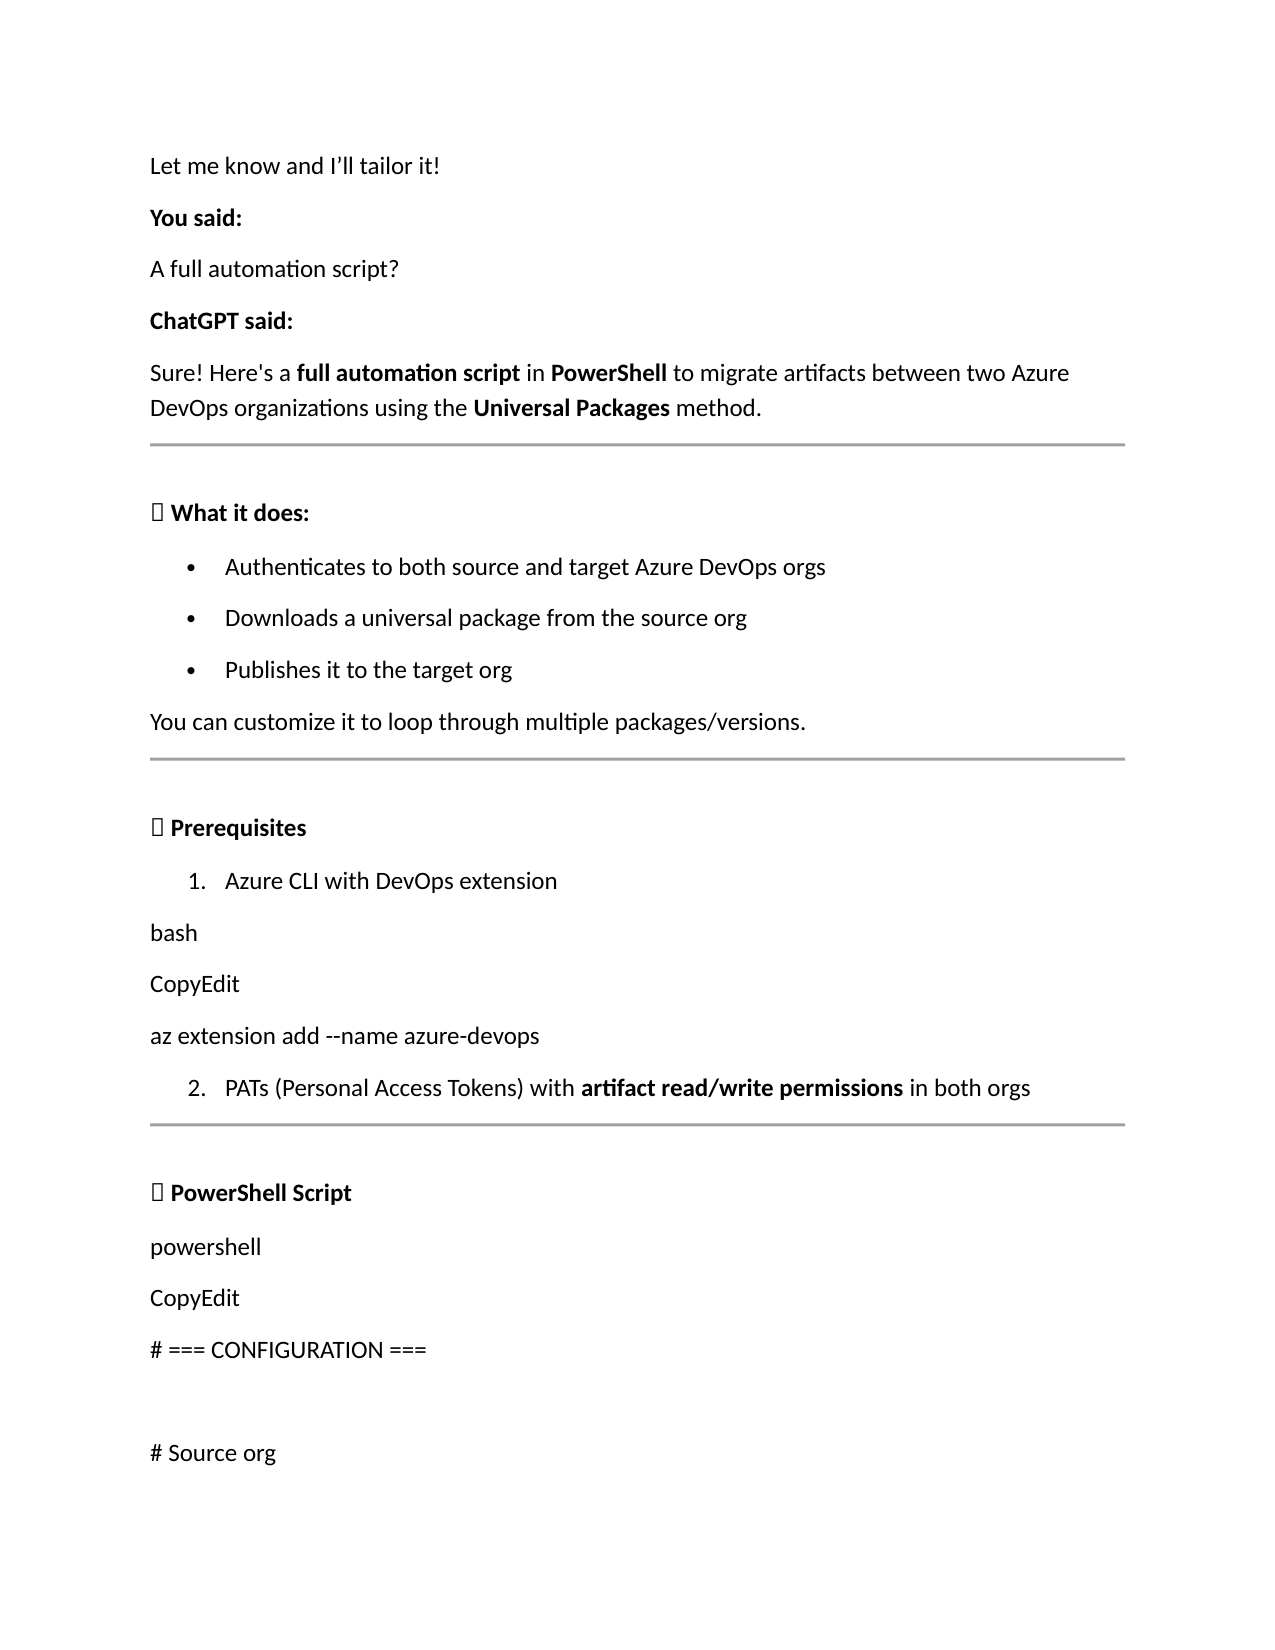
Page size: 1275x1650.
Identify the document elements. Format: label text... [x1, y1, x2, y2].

text ChatGPT said: [150, 305, 1125, 336]
text # Source org [150, 1437, 1125, 1468]
text az extension add --name azure-devops [150, 1020, 1125, 1051]
text 📁 Prerequisites [150, 809, 1125, 843]
text CopyEdit [150, 1282, 1125, 1313]
text # === CONFIGURATION === [150, 1334, 1125, 1365]
list Publishes it to the target org [187, 654, 1125, 685]
text You said: [150, 202, 1125, 232]
text Let me know and I’ll tailor it! [150, 150, 1125, 181]
text You can customize it to loop through multiple packages/versions. [150, 706, 1125, 736]
text A full automation script? [150, 253, 1125, 284]
list Authenticates to both source and target Azure DevOps orgs [187, 551, 1125, 581]
text 📜 PowerShell Script [150, 1175, 1125, 1209]
text powershell [150, 1231, 1125, 1261]
text ✅ What it does: [150, 495, 1125, 529]
text CopyEdit [150, 968, 1125, 999]
text Sure! Here's a full automation script in PowerShell to migrate artifacts between two Azure DevOps organizations using the Universal Packages method. [150, 357, 1125, 422]
text bash [150, 917, 1125, 947]
list Azure CLI with DevOps extension [187, 865, 1125, 896]
list PATs (Personal Access Tokens) with artifact read/write permissions in both orgs [187, 1072, 1125, 1102]
list Downloads a universal package from the source org [187, 602, 1125, 633]
